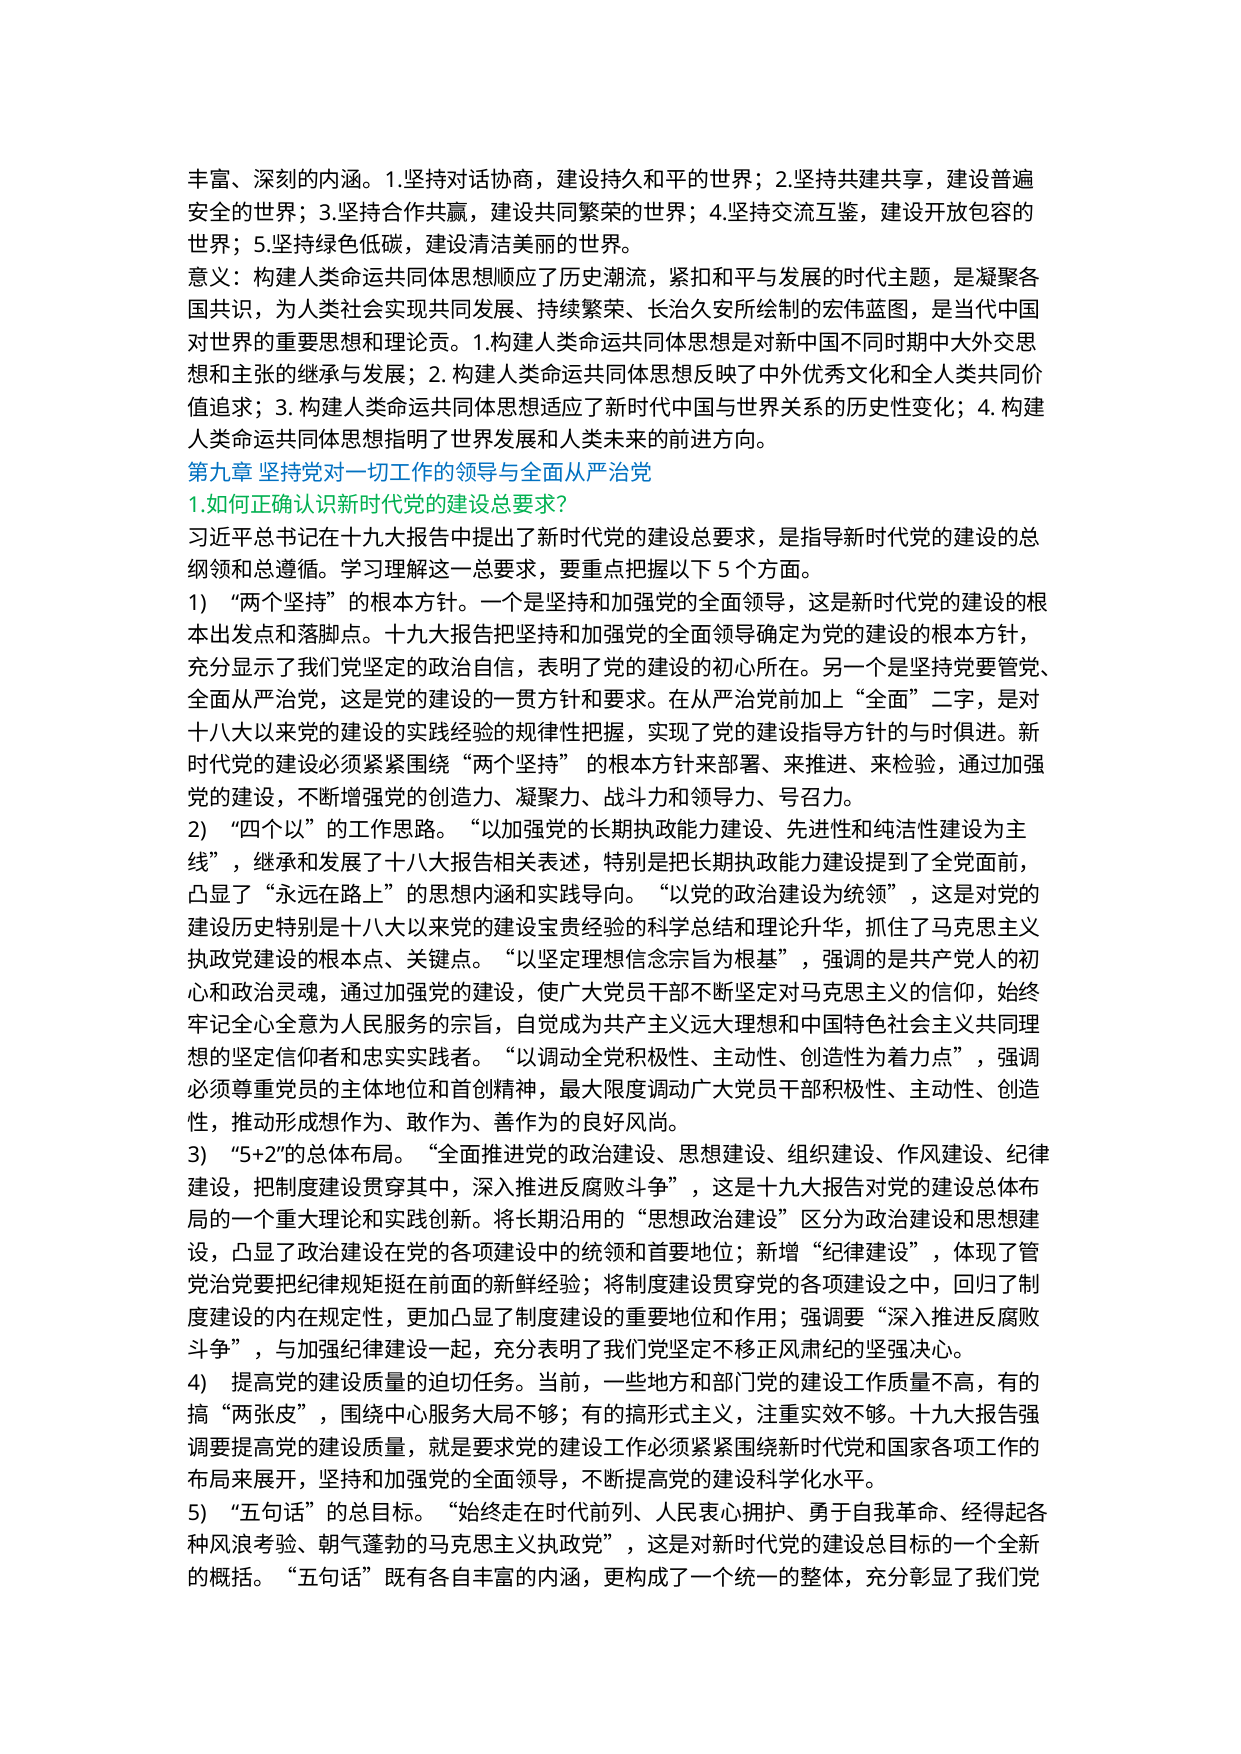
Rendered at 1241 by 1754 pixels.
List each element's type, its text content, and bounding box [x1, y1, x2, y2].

text 第九章 坚持党对一切工作的领导与全面从严治党 [187, 454, 1053, 487]
text 人类命运共同体思想指明了世界发展和人类未来的前进方向。 [187, 422, 1053, 454]
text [187, 162, 1053, 259]
text 意义：构建人类命运共同体思想顺应了历史潮流，紧扣和平与发展的时代主题，是凝聚各 [187, 259, 1053, 292]
text 1) “两个坚持”的根本方针。一个是坚持和加强党的全面领导，这是新时代党的建设的根本出发点和落脚点。十九大报告把坚持和加强党的全面领导确定为党的建设的根本方针，充分显示了我们党坚定的政治自信，表明了党的建设的初心所在。另一个是坚持党要管党、全面从严治党，这是党的建设的一贯方针和要求。在从严治党前加上“全面”二字，是对十八大以来党的建设的实践经验的规律性把握，实现了党的建设指导方针的与时俱进。新时代党的建设必须紧紧围绕“两个坚持” 的根本方针来部署、来推进、来检验，通过加强党的建设，不断增强党的创造力、凝聚力、战斗力和领导力、号召力。 [187, 584, 1053, 812]
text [187, 1494, 1053, 1592]
text 值追求；3. 构建人类命运共同体思想适应了新时代中国与世界关系的历史性变化；4. 构建 [187, 389, 1053, 422]
text 对世界的重要思想和理论贡。1.构建人类命运共同体思想是对新中国不同时期中大外交思 [187, 324, 1053, 357]
text 想和主张的继承与发展；2. 构建人类命运共同体思想反映了中外优秀文化和全人类共同价 [187, 357, 1053, 389]
text 习近平总书记在十九大报告中提出了新时代党的建设总要求，是指导新时代党的建设的总纲领和总遵循。学习理解这一总要求，要重点把握以下 5 个方面。 [187, 519, 1053, 584]
text 1.如何正确认识新时代党的建设总要求？ [187, 487, 1053, 519]
text 3) “5+2”的总体布局。“全面推进党的政治建设、思想建设、组织建设、作风建设、纪律建设，把制度建设贯穿其中，深入推进反腐败斗争”，这是十九大报告对党的建设总体布局的一个重大理论和实践创新。将长期沿用的“思想政治建设”区分为政治建设和思想建设，凸显了政治建设在党的各项建设中的统领和首要地位；新增“纪律建设”，体现了管党治党要把纪律规矩挺在前面的新鲜经验；将制度建设贯穿党的各项建设之中，回归了制度建设的内在规定性，更加凸显了制度建设的重要地位和作用；强调要“深入推进反腐败斗争”，与加强纪律建设一起，充分表明了我们党坚定不移正风肃纪的坚强决心。 [187, 1137, 1053, 1364]
text 2) “四个以”的工作思路。“以加强党的长期执政能力建设、先进性和纯洁性建设为主线”，继承和发展了十八大报告相关表述，特别是把长期执政能力建设提到了全党面前，凸显了“永远在路上”的思想内涵和实践导向。“以党的政治建设为统领”，这是对党的建设历史特别是十八大以来党的建设宝贵经验的科学总结和理论升华，抓住了马克思主义执政党建设的根本点、关键点。“以坚定理想信念宗旨为根基”，强调的是共产党人的初心和政治灵魂，通过加强党的建设，使广大党员干部不断坚定对马克思主义的信仰，始终牢记全心全意为人民服务的宗旨，自觉成为共产主义远大理想和中国特色社会主义共同理想的坚定信仰者和忠实实践者。“以调动全党积极性、主动性、创造性为着力点”，强调必须尊重党员的主体地位和首创精神，最大限度调动广大党员干部积极性、主动性、创造性，推动形成想作为、敢作为、善作为的良好风尚。 [187, 812, 1053, 1137]
text 4) 提高党的建设质量的迫切任务。当前，一些地方和部门党的建设工作质量不高，有的搞“两张皮”，围绕中心服务大局不够；有的搞形式主义，注重实效不够。十九大报告强调要提高党的建设质量，就是要求党的建设工作必须紧紧围绕新时代党和国家各项工作的布局来展开，坚持和加强党的全面领导，不断提高党的建设科学化水平。 [187, 1364, 1053, 1494]
text 国共识，为人类社会实现共同发展、持续繁荣、长治久安所绘制的宏伟蓝图，是当代中国 [187, 292, 1053, 324]
